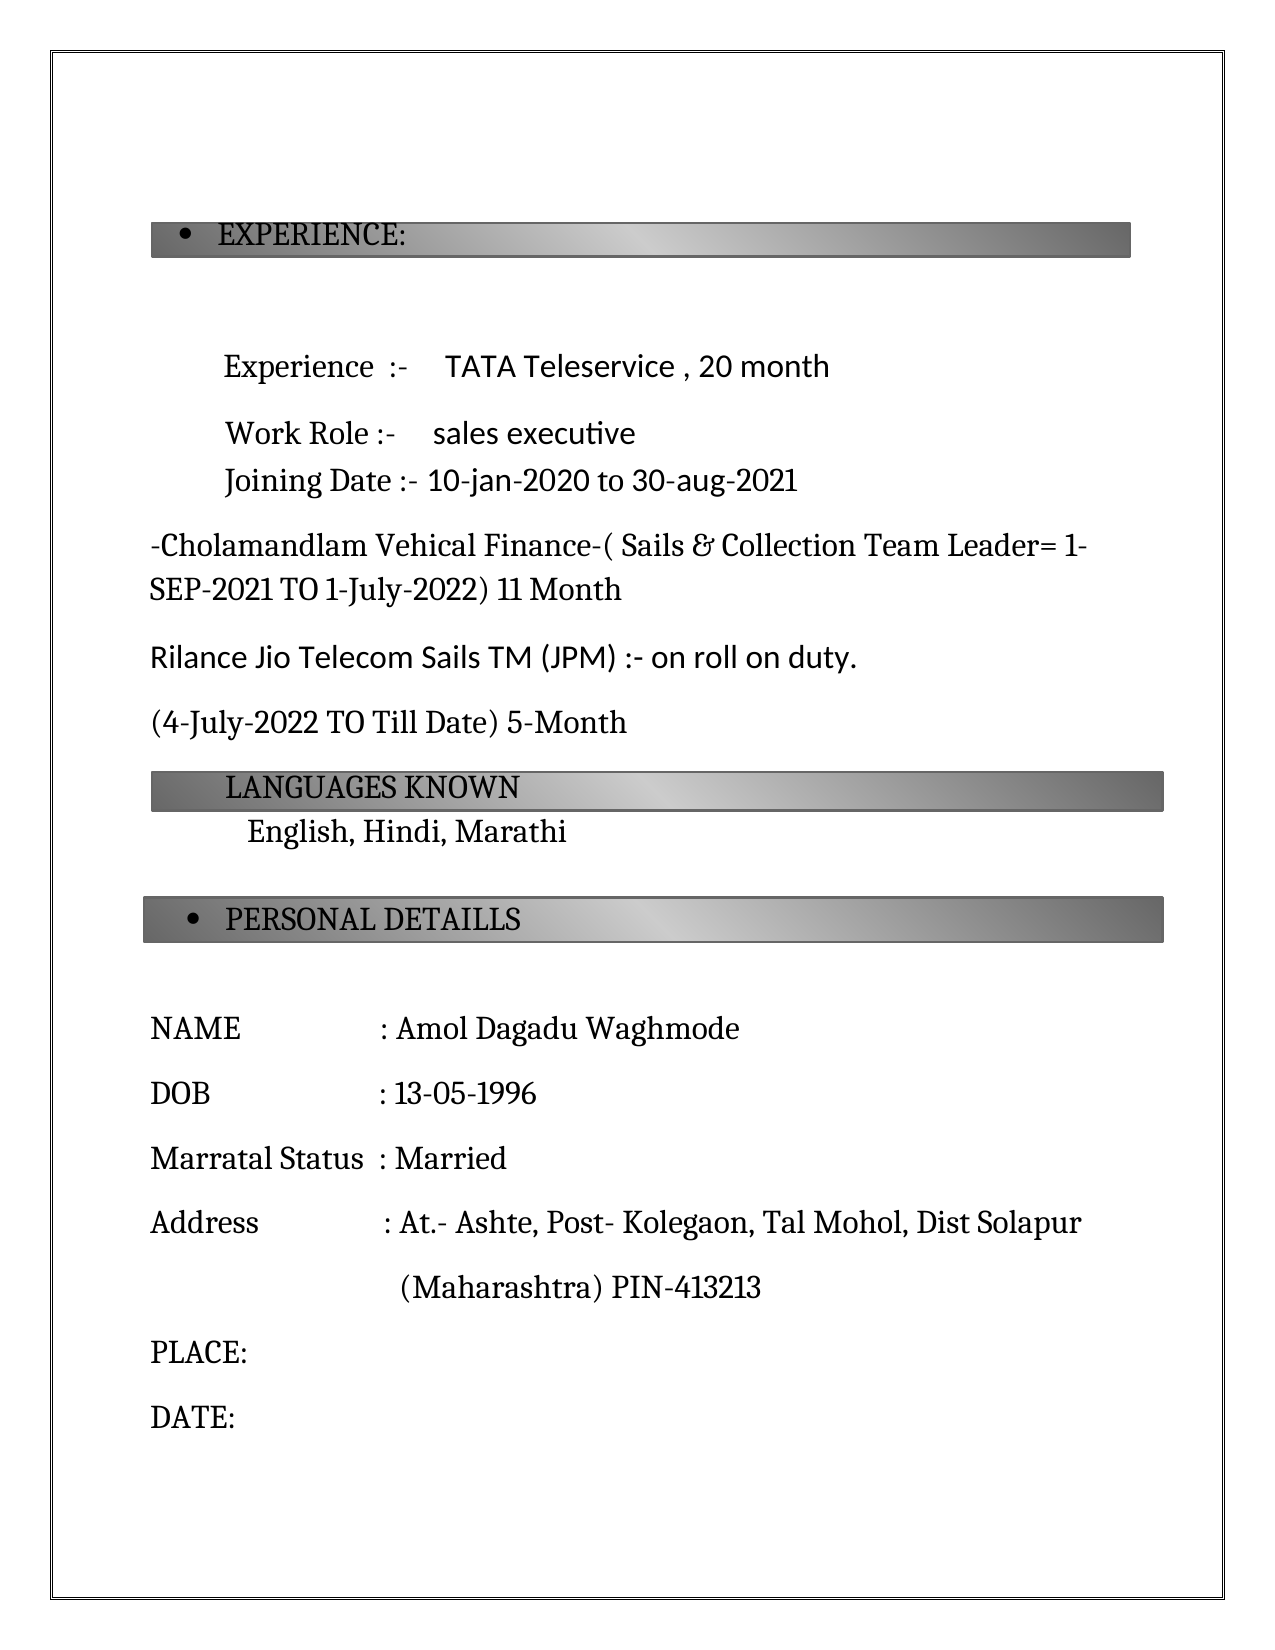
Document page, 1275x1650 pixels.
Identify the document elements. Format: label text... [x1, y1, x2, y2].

list English, Hindi, Marathi [225, 812, 1125, 851]
text Experience :- TATA Teleservice , 20 month [150, 345, 1125, 385]
text Address : At.- Ashte, Post- Kolegaon, Tal Mohol, Dist Solapur [150, 1204, 1125, 1242]
text NAME : Amol Dagadu Waghmode [150, 1009, 1125, 1048]
list LANGUAGES KNOWN [225, 768, 1125, 806]
text DOB : 13-05-1996 [150, 1074, 1125, 1112]
text DATE: [150, 1399, 1125, 1437]
text Marratal Status : Married [150, 1139, 1125, 1177]
list Work Role :- sales executive [225, 412, 1125, 453]
text Rilance Jio Telecom Sails TM (JPM) :- on roll on duty. [150, 636, 1125, 676]
text -Cholamandlam Vehical Finance-( Sails & Collection Team Leader= 1-SEP-2021 TO 1-July-2022) 11 Month [150, 527, 1125, 609]
list Joining Date :- 10-jan-2020 to 30-aug-2021 [225, 459, 1125, 500]
text PLACE: [150, 1334, 1125, 1372]
list PERSONAL DETAILLS [187, 900, 1125, 939]
text (4-July-2022 TO Till Date) 5-Month [150, 703, 1125, 742]
list EXPERIENCE: [179, 215, 1125, 253]
text (Maharashtra) PIN-413213 [150, 1269, 1125, 1307]
